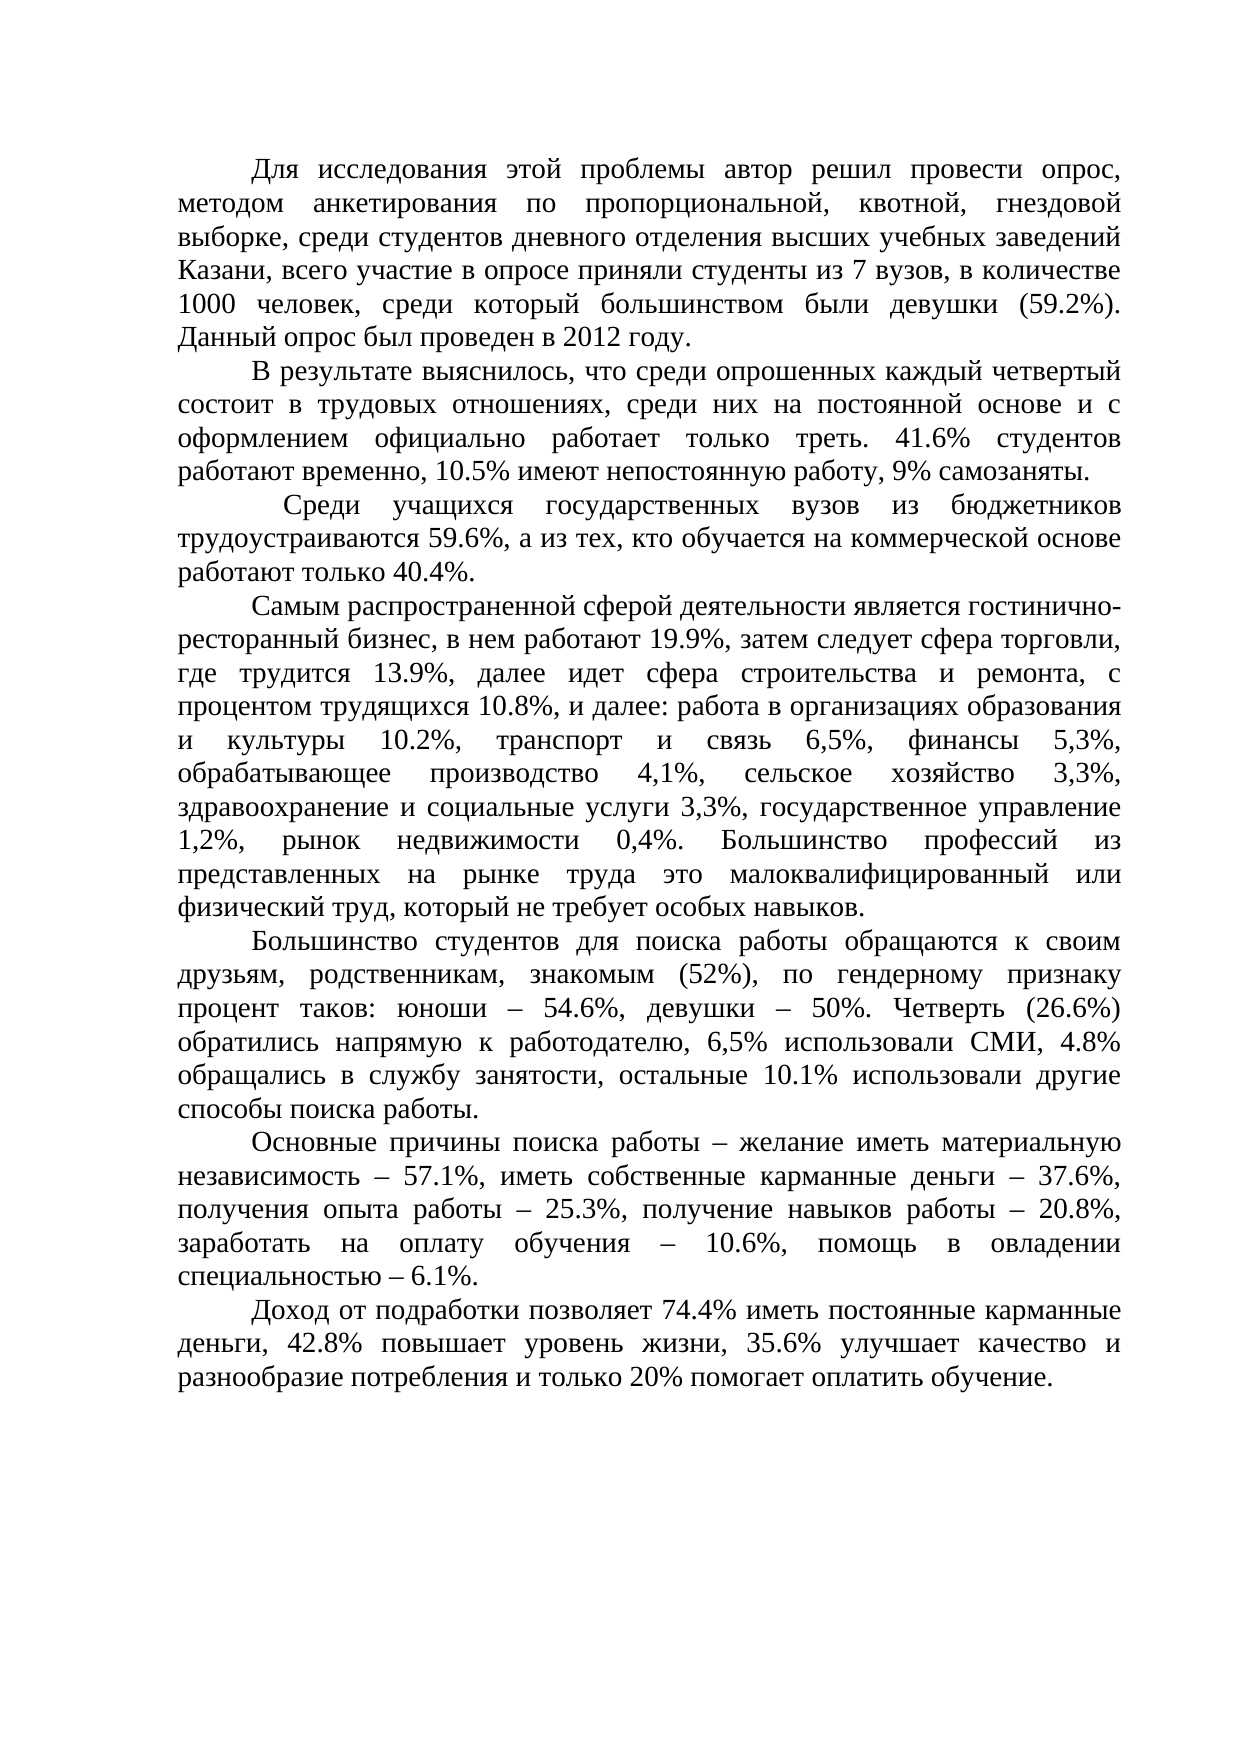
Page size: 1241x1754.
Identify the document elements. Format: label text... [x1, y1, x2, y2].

text Для исследования этой проблемы автор решил провести опрос, методом анкетирования по пропорциональной, квотной, гнездовой выборке, среди студентов дневного отделения высших учебных заведений Казани, всего участие в опросе приняли студенты из 7 вузов, в количестве 1000 человек, среди который большинством были девушки (59.2%). Данный опрос был проведен в 2012 году. [177, 152, 1122, 353]
text Основные причины поиска работы – желание иметь материальную независимость – 57.1%, иметь собственные карманные деньги – 37.6%, получения опыта работы – 25.3%, получение навыков работы – 20.8%, заработать на оплату обучения – 10.6%, помощь в овладении специальностью – 6.1%. [177, 1124, 1122, 1292]
text Доход от подработки позволяет 74.4% иметь постоянные карманные деньги, 42.8% повышает уровень жизни, 35.6% улучшает качество и разнообразие потребления и только 20% помогает оплатить обучение. [177, 1292, 1122, 1393]
text Большинство студентов для поиска работы обращаются к своим друзьям, родственникам, знакомым (52%), по гендерному признаку процент таков: юноши – 54.6%, девушки – 50%. Четверть (26.6%) обратились напрямую к работодателю, 6,5% использовали СМИ, 4.8% обращались в службу занятости, остальные 10.1% использовали другие способы поиска работы. [177, 923, 1122, 1124]
text Самым распространенной сферой деятельности является гостинично-ресторанный бизнес, в нем работают 19.9%, затем следует сфера торговли, где трудится 13.9%, далее идет сфера строительства и ремонта, с процентом трудящихся 10.8%, и далее: работа в организациях образования и культуры 10.2%, транспорт и связь 6,5%, финансы 5,3%, обрабатывающее производство 4,1%, сельское хозяйство 3,3%, здравоохранение и социальные услуги 3,3%, государственное управление 1,2%, рынок недвижимости 0,4%. Большинство профессий из представленных на рынке труда это малоквалифицированный или физический труд, который не требует особых навыков. [177, 588, 1122, 923]
text Среди учащихся государственных вузов из бюджетников трудоустраиваются 59.6%, а из тех, кто обучается на коммерческой основе работают только 40.4%. [177, 487, 1122, 588]
text В результате выяснилось, что среди опрошенных каждый четвертый состоит в трудовых отношениях, среди них на постоянной основе и с оформлением официально работает только треть. 41.6% студентов работают временно, 10.5% имеют непостоянную работу, 9% самозаняты. [177, 353, 1122, 487]
